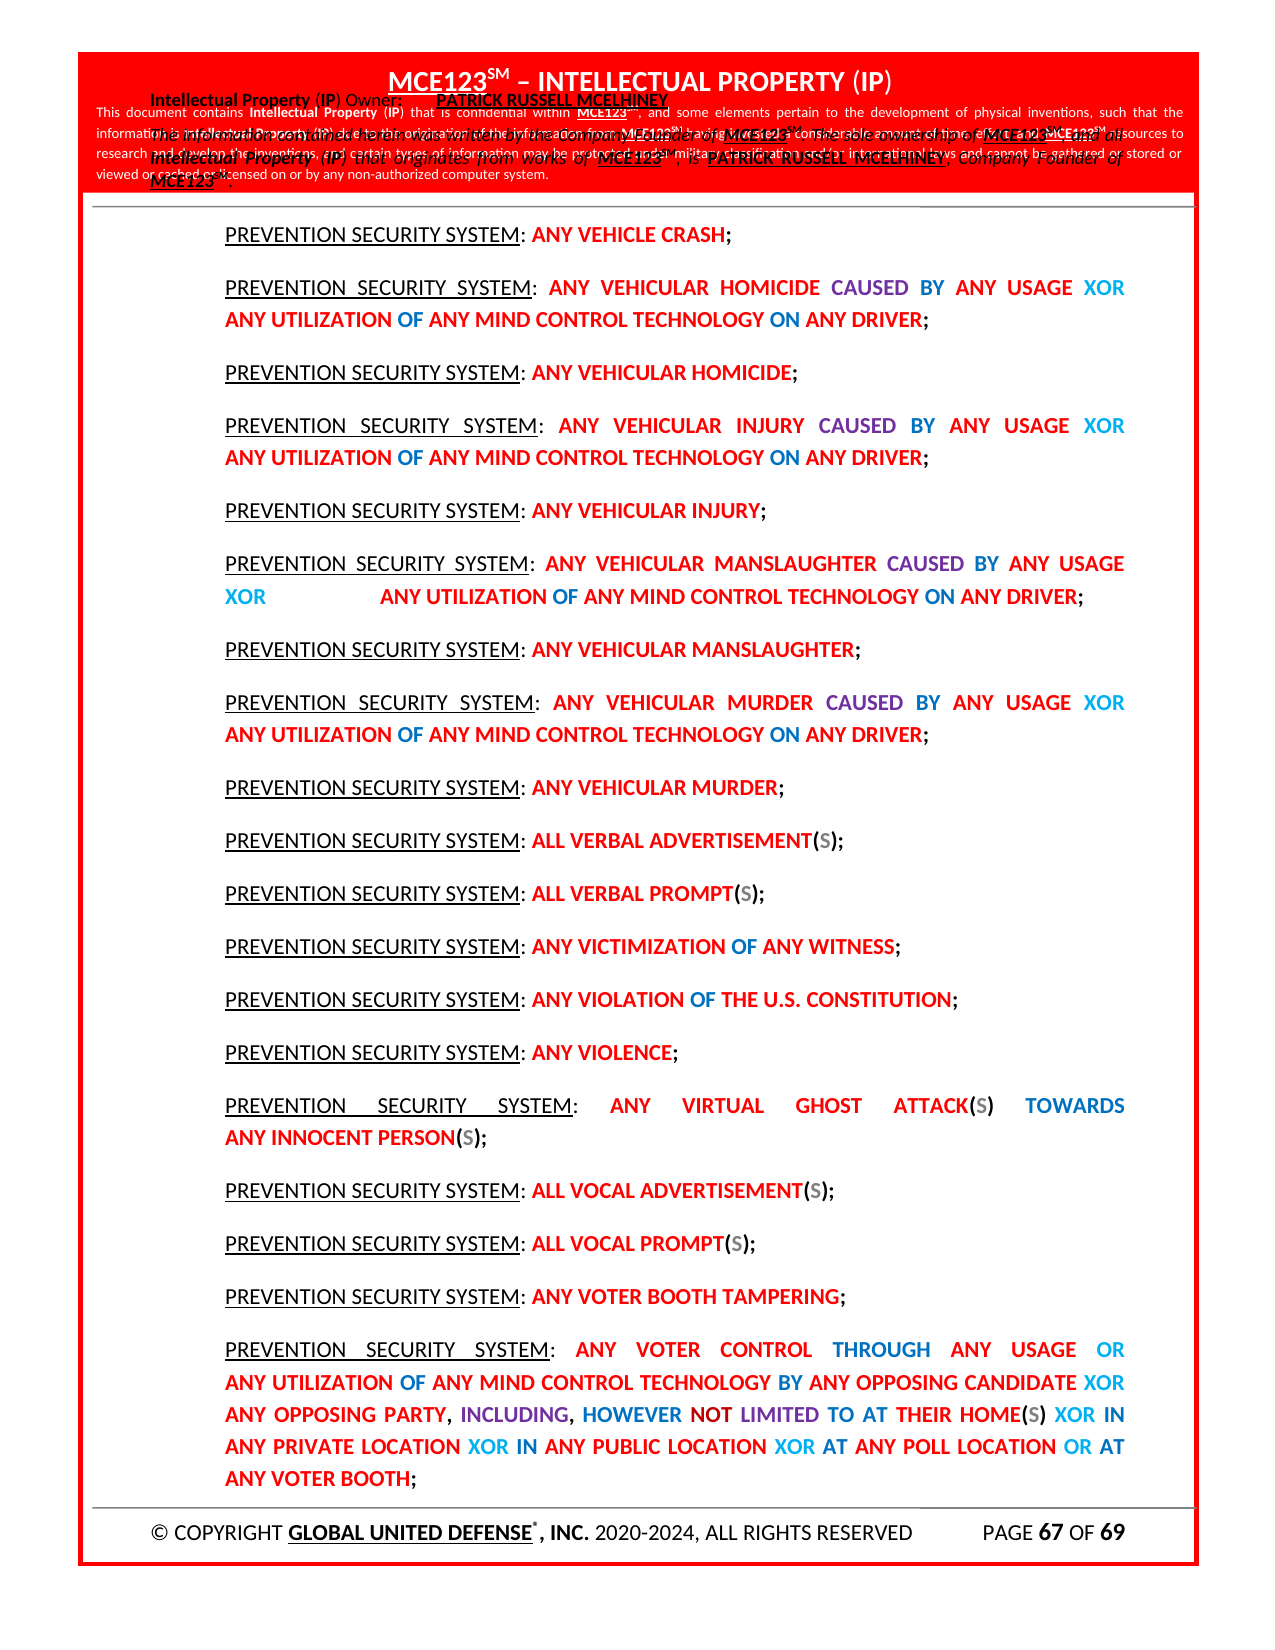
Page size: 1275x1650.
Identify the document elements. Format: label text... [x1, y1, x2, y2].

text PREVENTION SECURITY SYSTEM: ANY VIOLENCE; [225, 1038, 1125, 1066]
text PREVENTION SECURITY SYSTEM: ALL VOCAL ADVERTISEMENT(S); [225, 1176, 1125, 1204]
text PREVENTION SECURITY SYSTEM: ANY VEHICULAR HOMICIDE CAUSED BY ANY USAGE XOR ANY UTILIZATION OF ANY MIND CONTROL TECHNOLOGY ON ANY DRIVER; [225, 273, 1125, 333]
text PREVENTION SECURITY SYSTEM: ANY VEHICLE CRASH; [225, 220, 1125, 248]
text PREVENTION SECURITY SYSTEM: ANY VEHICULAR INJURY; [225, 497, 1125, 524]
text PREVENTION SECURITY SYSTEM: ANY VOTER CONTROL THROUGH ANY USAGE OR ANY UTILIZATION OF ANY MIND CONTROL TECHNOLOGY BY ANY OPPOSING CANDIDATE XOR ANY OPPOSING PARTY, INCLUDING, HOWEVER NOT LIMITED TO AT THEIR HOME(S) XOR IN ANY PRIVATE LOCATION XOR IN ANY PUBLIC LOCATION XOR AT ANY POLL LOCATION OR AT ANY VOTER BOOTH; [225, 1335, 1125, 1492]
text PREVENTION SECURITY SYSTEM: ALL VOCAL PROMPT(S); [225, 1229, 1125, 1257]
text PREVENTION SECURITY SYSTEM: ANY VIRTUAL GHOST ATTACK(S) TOWARDS ANY INNOCENT PERSON(S); [225, 1091, 1125, 1151]
text PREVENTION SECURITY SYSTEM: ANY VOTER BOOTH TAMPERING; [225, 1282, 1125, 1310]
text PREVENTION SECURITY SYSTEM: ANY VEHICULAR MANSLAUGHTER; [225, 635, 1125, 663]
text PREVENTION SECURITY SYSTEM: ALL VERBAL PROMPT(S); [225, 879, 1125, 907]
text PREVENTION SECURITY SYSTEM: ANY VIOLATION OF THE U.S. CONSTITUTION; [225, 985, 1125, 1013]
text PREVENTION SECURITY SYSTEM: ANY VEHICULAR HOMICIDE; [225, 358, 1125, 386]
text PREVENTION SECURITY SYSTEM: ANY VICTIMIZATION OF ANY WITNESS; [225, 932, 1125, 960]
text PREVENTION SECURITY SYSTEM: ALL VERBAL ADVERTISEMENT(S); [225, 826, 1125, 854]
text PREVENTION SECURITY SYSTEM: ANY VEHICULAR MURDER CAUSED BY ANY USAGE XOR ANY UTILIZATION OF ANY MIND CONTROL TECHNOLOGY ON ANY DRIVER; [225, 688, 1125, 748]
text PREVENTION SECURITY SYSTEM: ANY VEHICULAR MURDER; [225, 773, 1125, 801]
text PREVENTION SECURITY SYSTEM: ANY VEHICULAR INJURY CAUSED BY ANY USAGE XOR ANY UTILIZATION OF ANY MIND CONTROL TECHNOLOGY ON ANY DRIVER; [225, 411, 1125, 472]
text PREVENTION SECURITY SYSTEM: ANY VEHICULAR MANSLAUGHTER CAUSED BY ANY USAGE XOR ANY UTILIZATION OF ANY MIND CONTROL TECHNOLOGY ON ANY DRIVER; [225, 549, 1125, 610]
